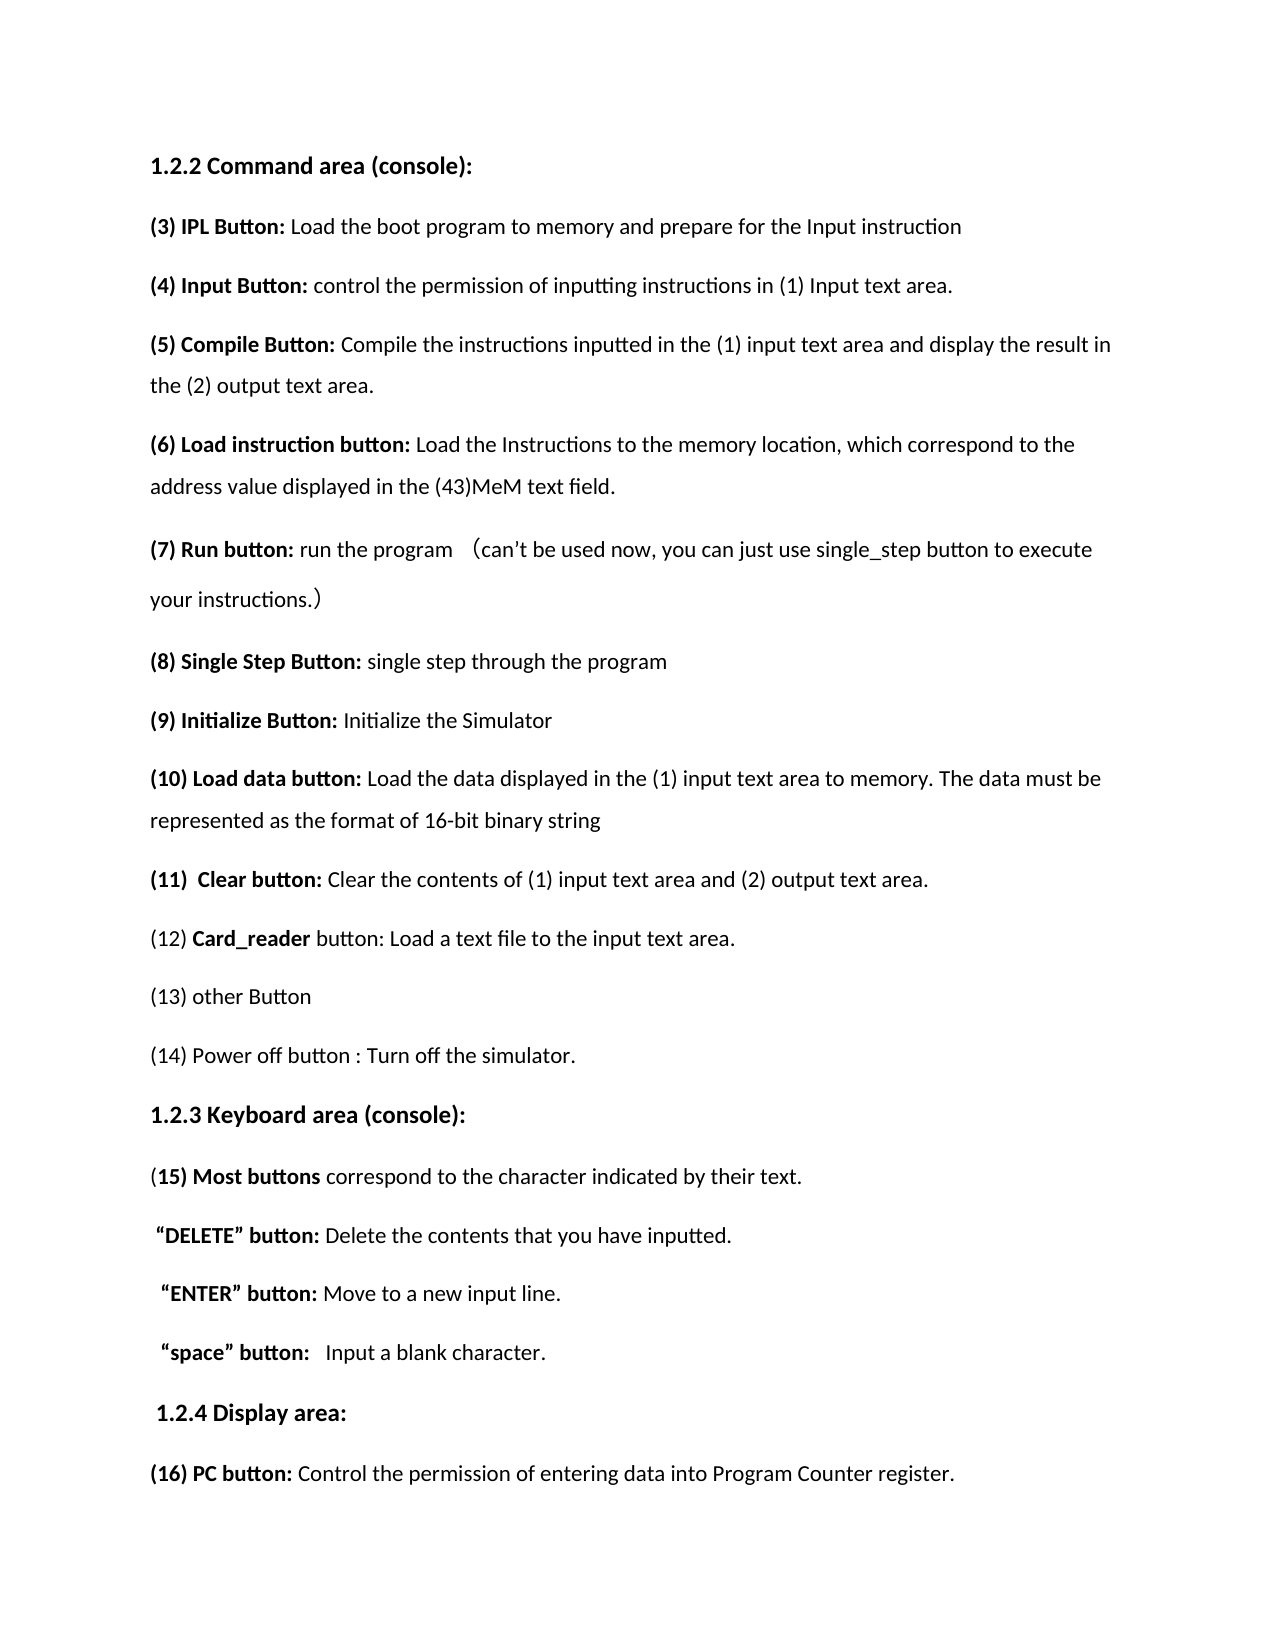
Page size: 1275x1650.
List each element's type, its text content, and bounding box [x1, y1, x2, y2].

text (3) IPL Button: Load the boot program to memory and prepare for the Input instruction [150, 212, 1125, 240]
text (12) Card_reader button: Load a text file to the input text area. [150, 924, 1125, 952]
text “ENTER” button: Move to a new input line. [150, 1279, 1125, 1307]
text “space” button: Input a blank character. [150, 1338, 1125, 1366]
text (16) PC button: Control the permission of entering data into Program Counter register. [150, 1459, 1125, 1487]
text (14) Power off button : Turn off the simulator. [150, 1041, 1125, 1069]
text 1.2.4 Display area: [150, 1397, 1125, 1427]
text (7) Run button: run the program （can’t be used now, you can just use single_step button to execute your instructions.） [150, 531, 1125, 614]
text “DELETE” button: Delete the contents that you have inputted. [150, 1221, 1125, 1249]
text (10) Load data button: Load the data displayed in the (1) input text area to memory. The data must be represented as the format of 16-bit binary string [150, 764, 1125, 834]
text (13) other Button [150, 982, 1125, 1010]
text (8) Single Step Button: single step through the program [150, 647, 1125, 675]
text 1.2.3 Keyboard area (console): [150, 1100, 1125, 1130]
text (15) Most buttons correspond to the character indicated by their text. [150, 1162, 1125, 1190]
text (4) Input Button: control the permission of inputting instructions in (1) Input text area. [150, 271, 1125, 299]
text (9) Initialize Button: Initialize the Simulator [150, 706, 1125, 734]
text (6) Load instruction button: Load the Instructions to the memory location, which correspond to the address value displayed in the (43)MeM text field. [150, 430, 1125, 500]
text (5) Compile Button: Compile the instructions inputted in the (1) input text area and display the result in the (2) output text area. [150, 330, 1125, 400]
text 1.2.2 Command area (console): [150, 150, 1125, 181]
text (11) Clear button: Clear the contents of (1) input text area and (2) output text area. [150, 865, 1125, 893]
